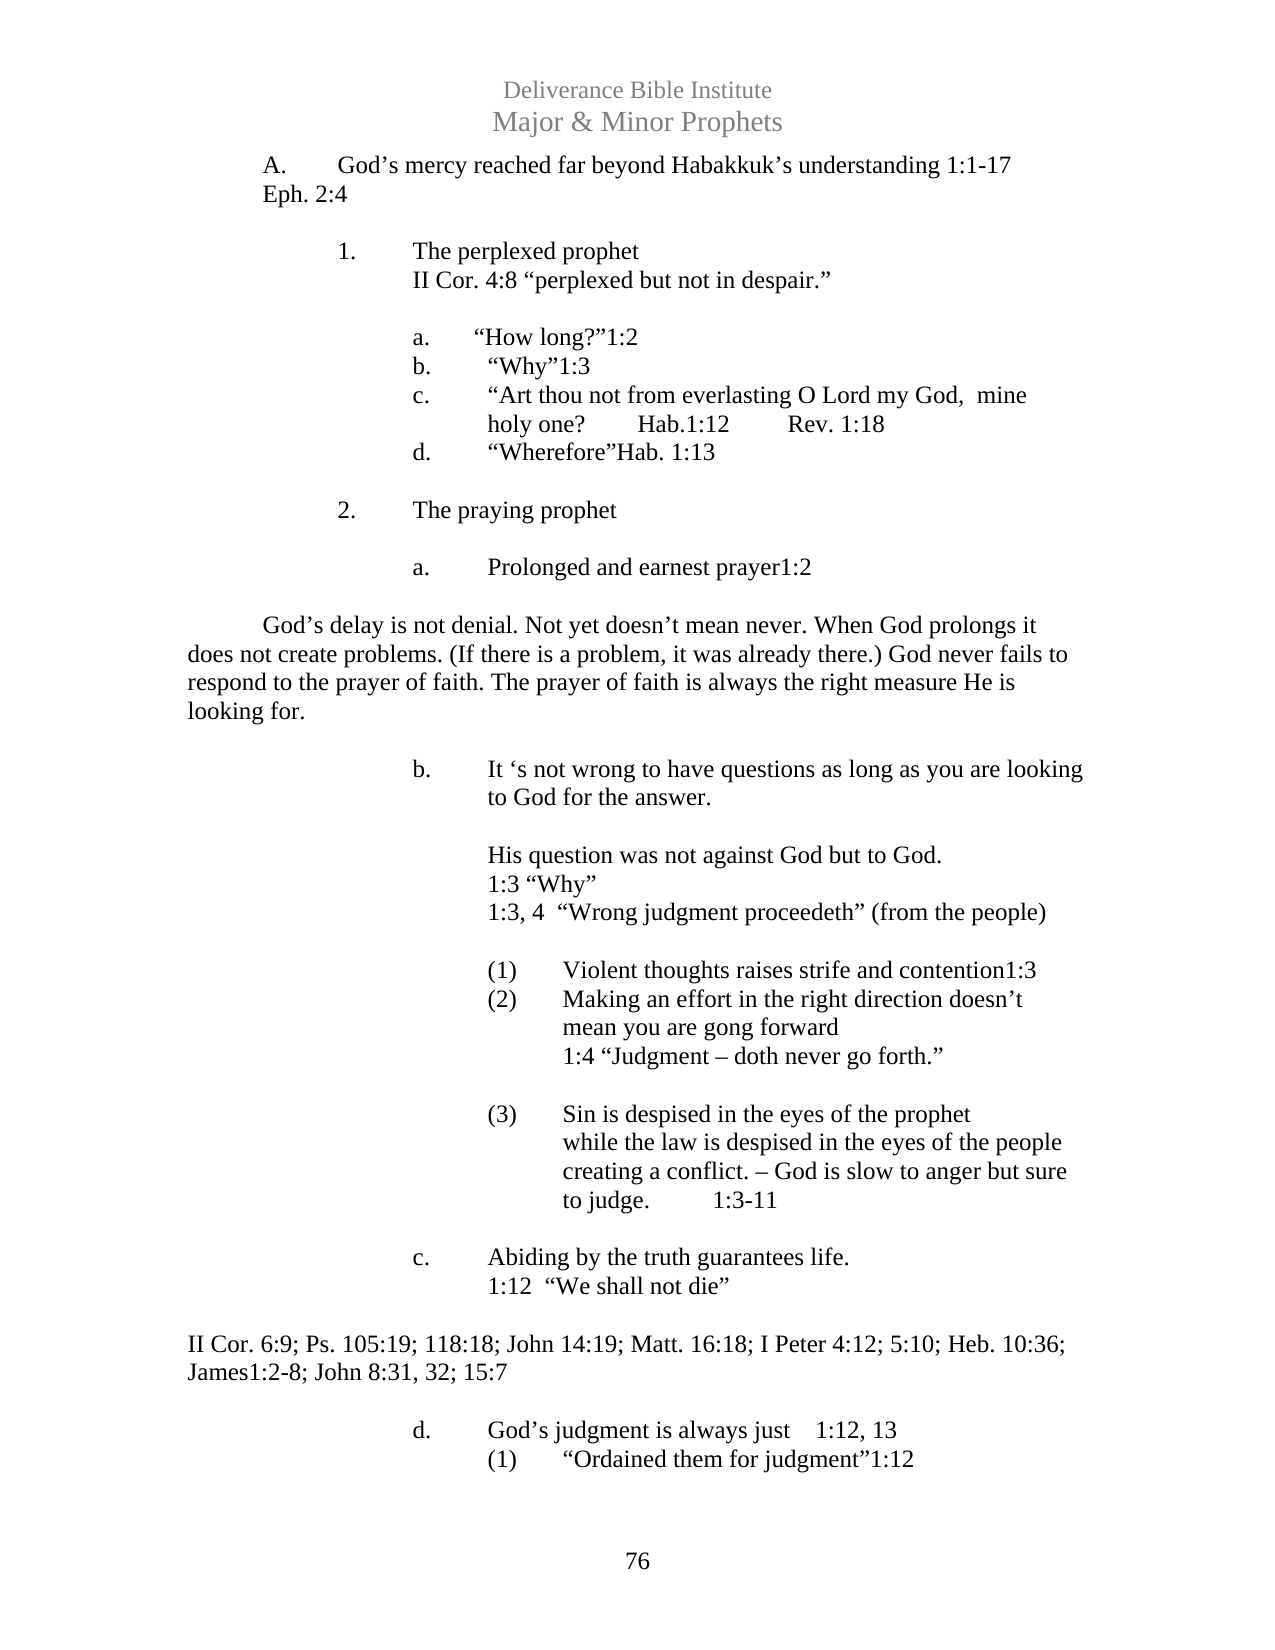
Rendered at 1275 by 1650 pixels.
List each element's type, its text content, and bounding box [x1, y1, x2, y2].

text His question was not against God but to God. [412, 840, 1087, 869]
text d. “Wherefore”Hab. 1:13 [187, 437, 1087, 466]
text 1:3 “Why” [412, 869, 1087, 897]
text mean you are gong forward [487, 1012, 1087, 1041]
text 1:3, 4 “Wrong judgment proceedeth” (from the people) [412, 897, 1087, 926]
text while the law is despised in the eyes of the people creating a conflict. – God is slow to anger but sure to judge. 1:3-11 [562, 1127, 1087, 1214]
text II Cor. 4:8 “perplexed but not in despair.” [187, 265, 1087, 294]
text b. “Why”1:3 [187, 351, 1087, 380]
text a. Prolonged and earnest prayer1:2 [187, 552, 1087, 581]
text b. It ‘s not wrong to have questions as long as you are looking to God for the answer. [412, 754, 1087, 811]
text (2) Making an effort in the right direction doesn’t [412, 984, 1087, 1012]
text A. God’s mercy reached far beyond Habakkuk’s understanding 1:1-17 Eph. 2:4 [187, 150, 1087, 207]
text d. God’s judgment is always just 1:12, 13 [412, 1415, 1087, 1444]
text II Cor. 6:9; Ps. 105:19; 118:18; John 14:19; Matt. 16:18; I Peter 4:12; 5:10; Heb. 10:36; James1:2-8; John 8:31, 32; 15:7 [187, 1329, 1087, 1386]
text holy one? Hab.1:12 Rev. 1:18 [412, 409, 1087, 437]
text 2. The praying prophet [262, 495, 1087, 524]
text 1. The perplexed prophet [187, 236, 1087, 265]
text c. Abiding by the truth guarantees life. [412, 1242, 1087, 1271]
text (1) Violent thoughts raises strife and contention1:3 [412, 955, 1087, 984]
text 1:12 “We shall not die” [412, 1271, 1087, 1300]
text c. “Art thou not from everlasting O Lord my God, mine [187, 380, 1087, 409]
text a. “How long?”1:2 [187, 322, 1087, 351]
text (1) “Ordained them for judgment”1:12 [412, 1444, 1087, 1472]
text (3) Sin is despised in the eyes of the prophet [412, 1099, 1087, 1127]
text 1:4 “Judgment – doth never go forth.” [412, 1041, 1087, 1070]
text God’s delay is not denial. Not yet doesn’t mean never. When God prolongs it does not create problems. (If there is a problem, it was already there.) God never fails to respond to the prayer of faith. The prayer of faith is always the right measure He is looking for. [187, 610, 1087, 725]
